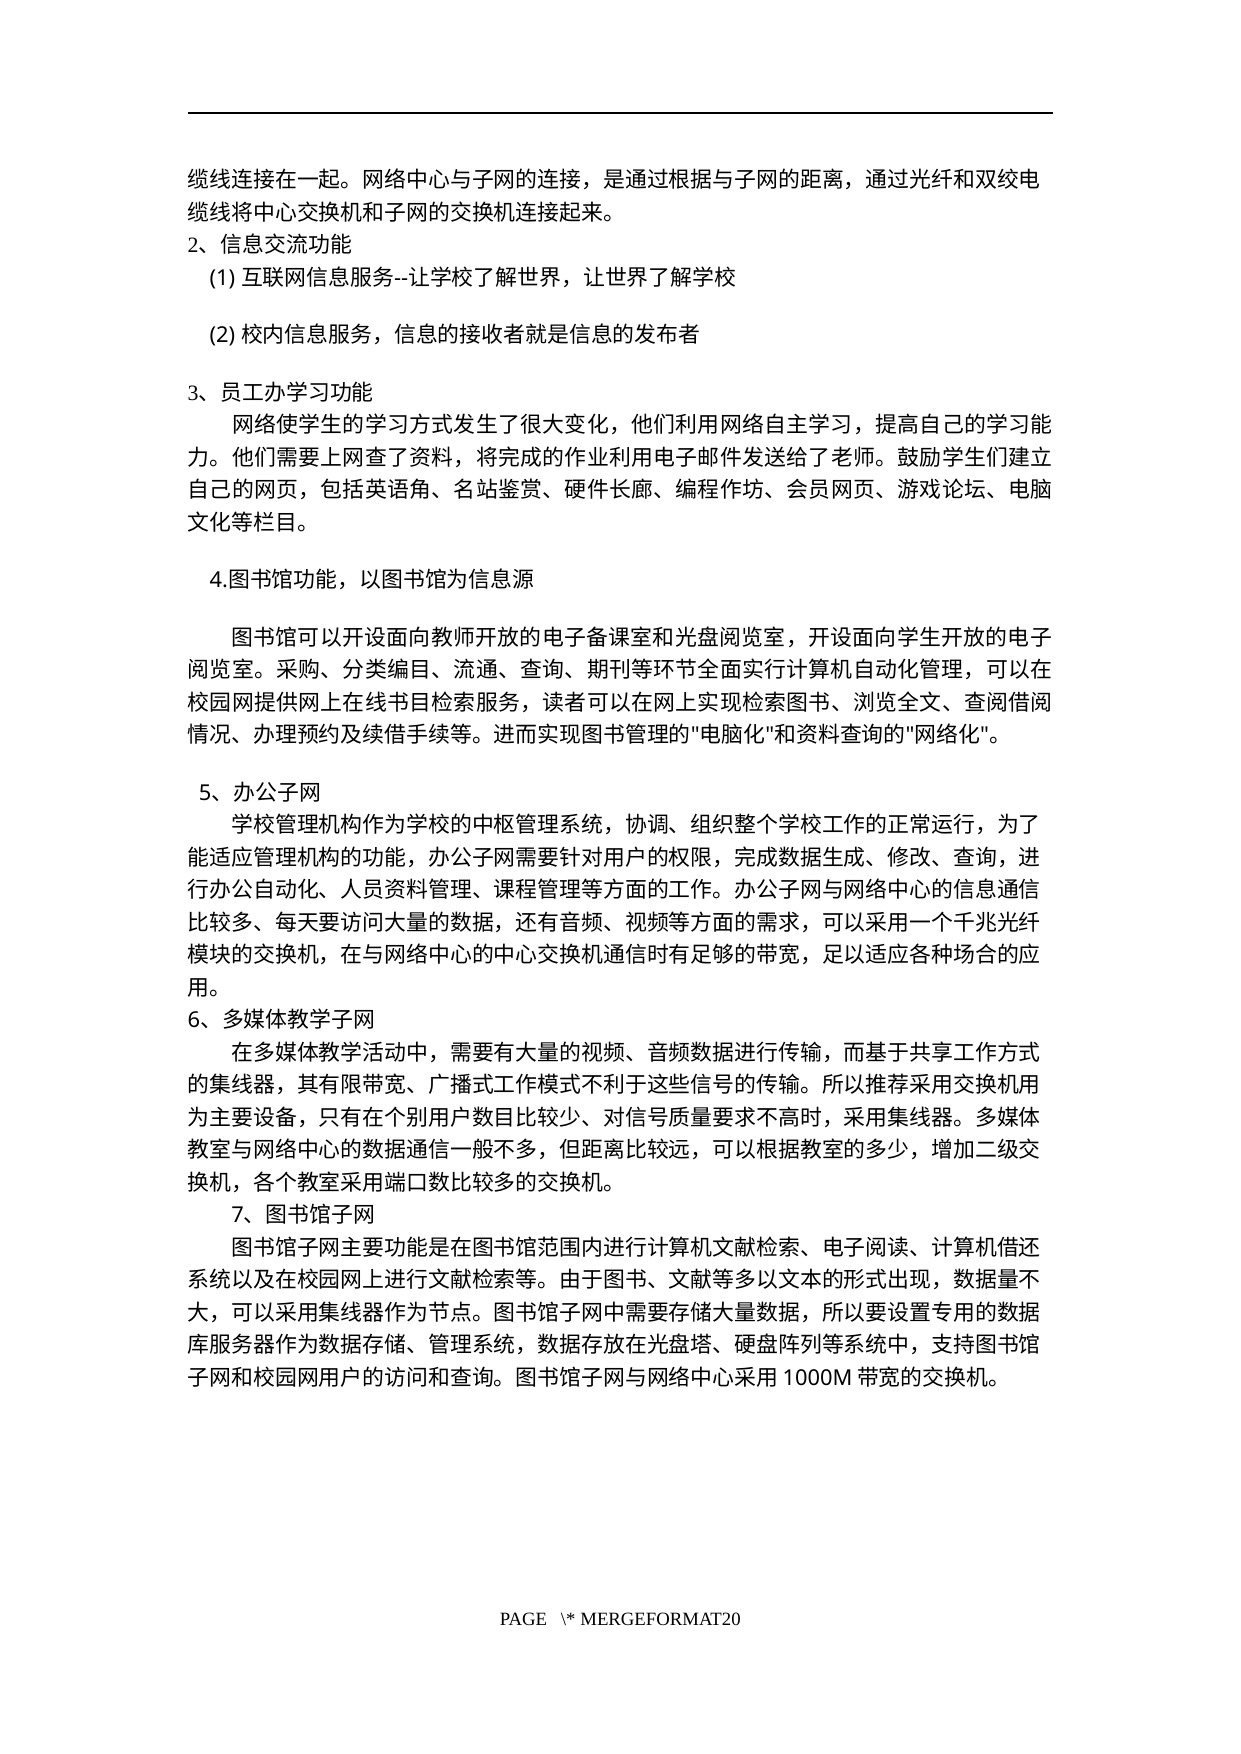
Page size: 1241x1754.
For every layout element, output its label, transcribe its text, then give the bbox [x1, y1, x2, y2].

text 3、员工办学习功能 [187, 374, 1053, 407]
text 网络使学生的学习方式发生了很大变化，他们利用网络自主学习，提高自己的学习能力。他们需要上网查了资料，将完成的作业利用电子邮件发送给了老师。鼓励学生们建立自己的网页，包括英语角、名站鉴赏、硬件长廊、编程作坊、会员网页、游戏论坛、电脑文化等栏目。 [187, 407, 1053, 537]
text 在多媒体教学活动中，需要有大量的视频、音频数据进行传输，而基于共享工作方式的集线器，其有限带宽、广播式工作模式不利于这些信号的传输。所以推荐采用交换机用为主要设备，只有在个别用户数目比较少、对信号质量要求不高时，采用集线器。多媒体教室与网络中心的数据通信一般不多，但距离比较远，可以根据教室的多少，增加二级交换机，各个教室采用端口数比较多的交换机。 [187, 1034, 1053, 1197]
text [187, 162, 1053, 227]
text (2) 校内信息服务，信息的接收者就是信息的发布者 [187, 317, 1053, 349]
text 学校管理机构作为学校的中枢管理系统，协调、组织整个学校工作的正常运行，为了能适应管理机构的功能，办公子网需要针对用户的权限，完成数据生成、修改、查询，进行办公自动化、人员资料管理、课程管理等方面的工作。办公子网与网络中心的信息通信比较多、每天要访问大量的数据，还有音频、视频等方面的需求，可以采用一个千兆光纤模块的交换机，在与网络中心的中心交换机通信时有足够的带宽，足以适应各种场合的应用。 [187, 807, 1053, 1002]
text 2、信息交流功能 [187, 227, 1053, 259]
text 7、图书馆子网 [187, 1197, 1053, 1229]
text 6、多媒体教学子网 [187, 1002, 1053, 1034]
text 图书馆可以开设面向教师开放的电子备课室和光盘阅览室，开设面向学生开放的电子阅览室。采购、分类编目、流通、查询、期刊等环节全面实行计算机自动化管理，可以在校园网提供网上在线书目检索服务，读者可以在网上实现检索图书、浏览全文、查阅借阅情况、办理预约及续借手续等。进而实现图书管理的"电脑化"和资料查询的"网络化"。 [187, 619, 1053, 749]
text 图书馆子网主要功能是在图书馆范围内进行计算机文献检索、电子阅读、计算机借还系统以及在校园网上进行文献检索等。由于图书、文献等多以文本的形式出现，数据量不大，可以采用集线器作为节点。图书馆子网中需要存储大量数据，所以要设置专用的数据库服务器作为数据存储、管理系统，数据存放在光盘塔、硬盘阵列等系统中，支持图书馆子网和校园网用户的访问和查询。图书馆子网与网络中心采用1000M带宽的交换机。 [187, 1229, 1053, 1392]
text (1) 互联网信息服务--让学校了解世界，让世界了解学校 [187, 259, 1053, 292]
text 4.图书馆功能，以图书馆为信息源 [187, 562, 1053, 594]
text 5、办公子网 [187, 774, 1053, 807]
